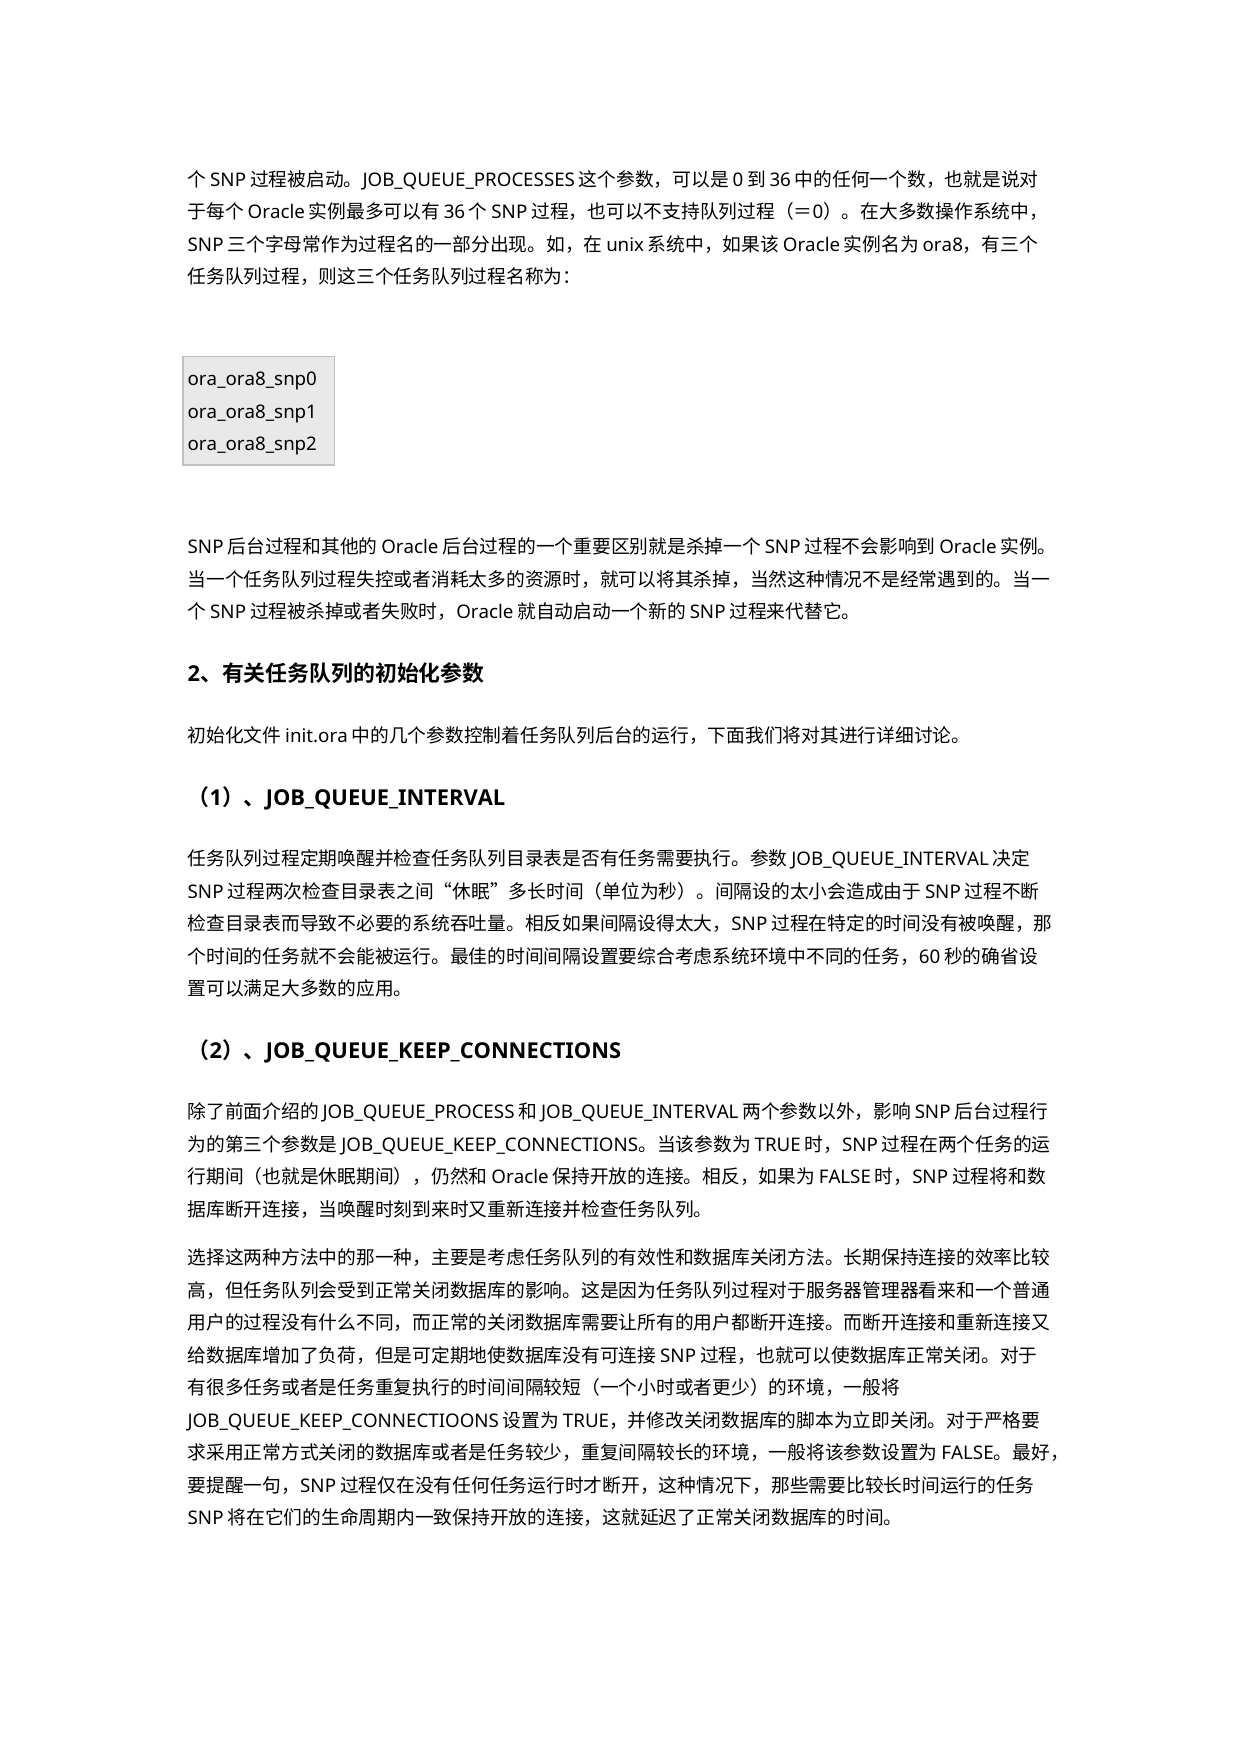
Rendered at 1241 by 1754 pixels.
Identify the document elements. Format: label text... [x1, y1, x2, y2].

text SNP后台过程和其他的Oracle后台过程的一个重要区别就是杀掉一个SNP过程不会影响到Oracle实例。当一个任务队列过程失控或者消耗太多的资源时，就可以将其杀掉，当然这种情况不是经常遇到的。当一个SNP过程被杀掉或者失败时，Oracle就自动启动一个新的SNP过程来代替它。 [187, 529, 1053, 627]
table_header ora_ora8_snp0 ora_ora8_snp1 ora_ora8_snp2 [184, 357, 334, 464]
text （1）、JOB_QUEUE_INTERVAL [187, 779, 1053, 812]
text （2）、JOB_QUEUE_KEEP_CONNECTIONS [187, 1033, 1053, 1065]
text 2、有关任务队列的初始化参数 [187, 656, 1053, 689]
text 任务队列过程定期唤醒并检查任务队列目录表是否有任务需要执行。参数JOB_QUEUE_INTERVAL决定SNP过程两次检查目录表之间“休眠”多长时间（单位为秒）。间隔设的太小会造成由于SNP过程不断检查目录表而导致不必要的系统吞吐量。相反如果间隔设得太大，SNP过程在特定的时间没有被唤醒，那个时间的任务就不会能被运行。最佳的时间间隔设置要综合考虑系统环境中不同的任务，60秒的确省设置可以满足大多数的应用。 [187, 841, 1053, 1004]
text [187, 162, 1053, 292]
text 除了前面介绍的JOB_QUEUE_PROCESS和JOB_QUEUE_INTERVAL两个参数以外，影响SNP后台过程行为的第三个参数是JOB_QUEUE_KEEP_CONNECTIONS。当该参数为TRUE时，SNP过程在两个任务的运行期间（也就是休眠期间），仍然和Oracle保持开放的连接。相反，如果为FALSE时，SNP过程将和数据库断开连接，当唤醒时刻到来时又重新连接并检查任务队列。 [187, 1094, 1053, 1224]
text 选择这两种方法中的那一种，主要是考虑任务队列的有效性和数据库关闭方法。长期保持连接的效率比较高，但任务队列会受到正常关闭数据库的影响。这是因为任务队列过程对于服务器管理器看来和一个普通用户的过程没有什么不同，而正常的关闭数据库需要让所有的用户都断开连接。而断开连接和重新连接又给数据库增加了负荷，但是可定期地使数据库没有可连接SNP过程，也就可以使数据库正常关闭。对于有很多任务或者是任务重复执行的时间间隔较短（一个小时或者更少）的环境，一般将JOB_QUEUE_KEEP_CONNECTIOONS设置为TRUE，并修改关闭数据库的脚本为立即关闭。对于严格要求采用正常方式关闭的数据库或者是任务较少，重复间隔较长的环境，一般将该参数设置为FALSE。最好，要提醒一句，SNP过程仅在没有任何任务运行时才断开，这种情况下，那些需要比较长时间运行的任务SNP将在它们的生命周期内一致保持开放的连接，这就延迟了正常关闭数据库的时间。 [187, 1240, 1053, 1533]
text 初始化文件init.ora中的几个参数控制着任务队列后台的运行，下面我们将对其进行详细讨论。 [187, 718, 1053, 750]
